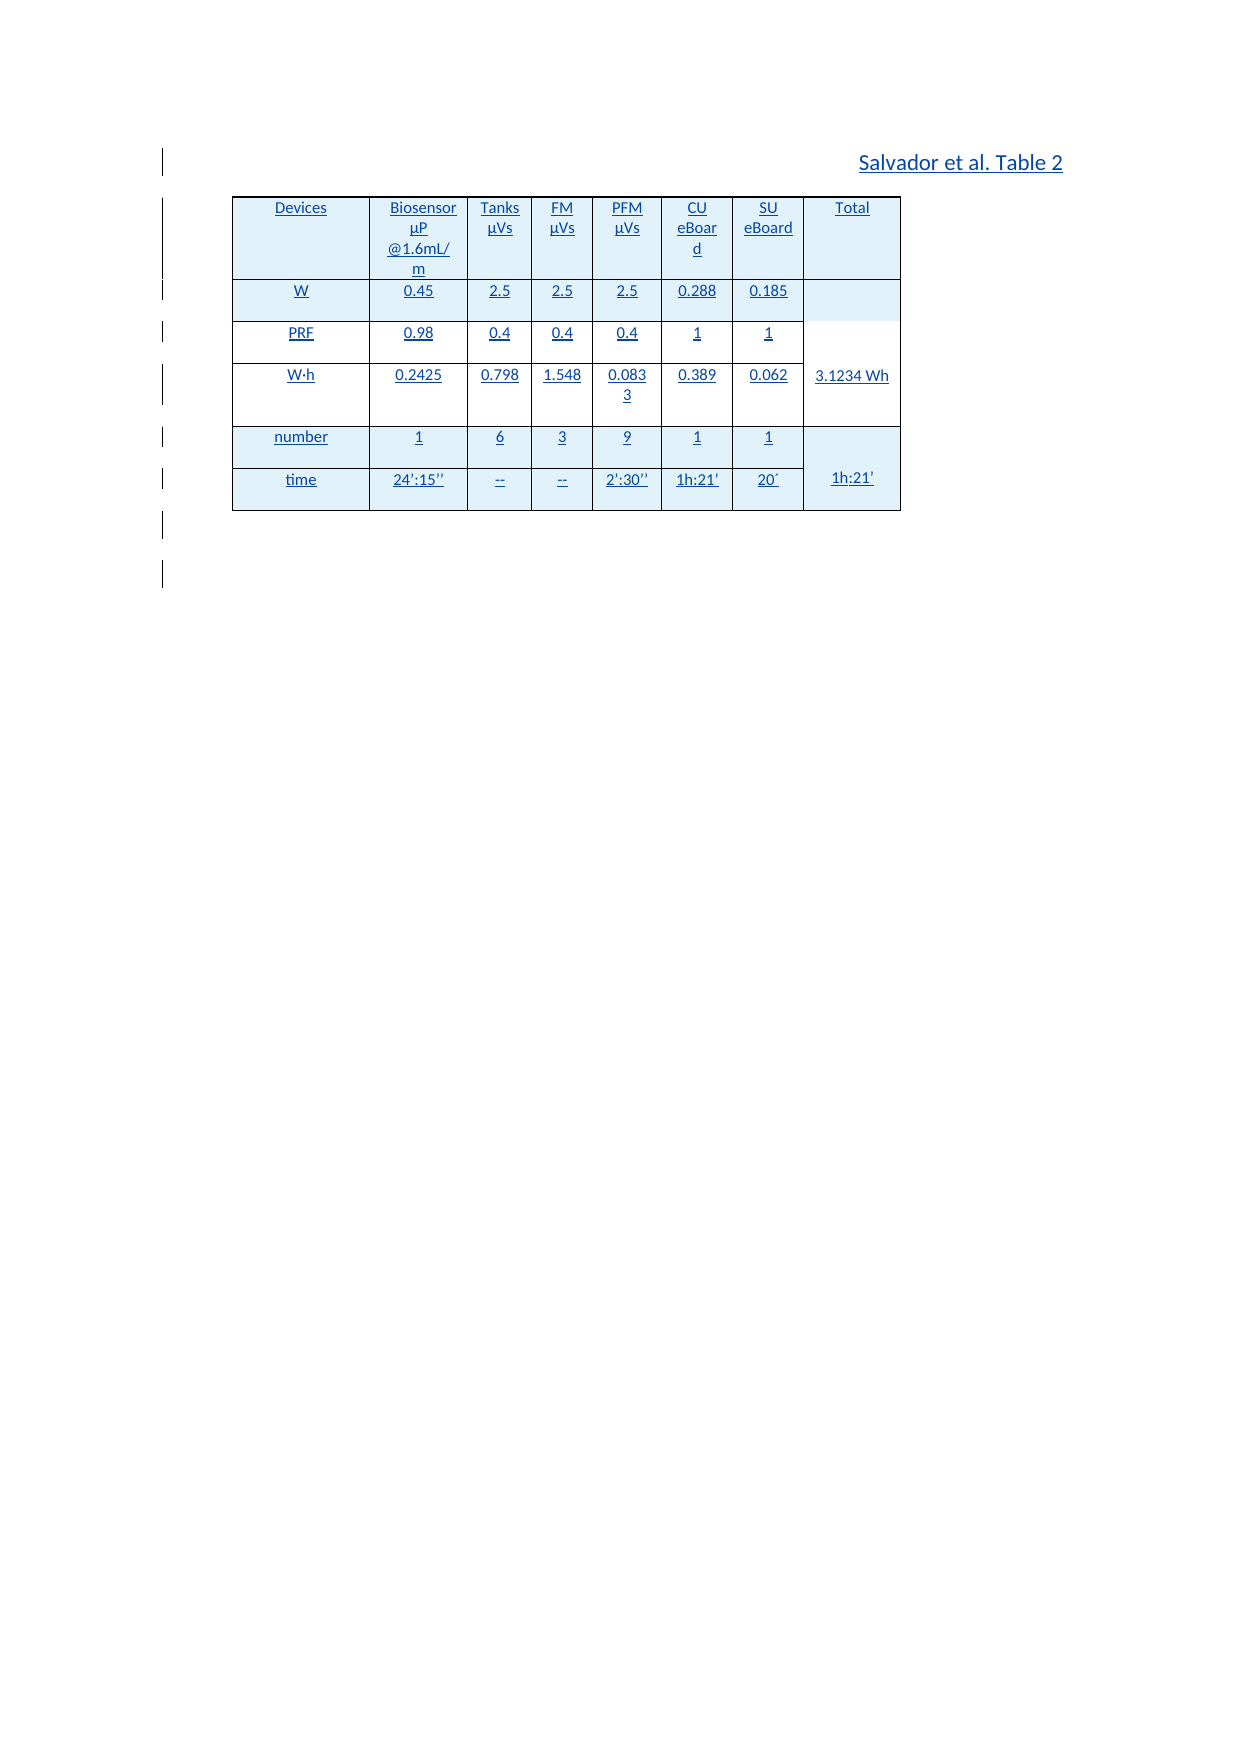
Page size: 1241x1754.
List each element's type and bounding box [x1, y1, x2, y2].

table_cell [370, 322, 467, 363]
table_cell [733, 364, 803, 426]
table_cell [593, 322, 661, 363]
table_cell [468, 364, 531, 426]
table_cell [662, 322, 732, 363]
table_cell [593, 364, 661, 426]
table_cell [233, 364, 369, 426]
table_cell [233, 322, 369, 363]
table_cell [662, 364, 732, 426]
table_cell [532, 322, 592, 363]
table_cell [532, 364, 592, 426]
table_cell [370, 364, 467, 426]
table_cell [733, 322, 803, 363]
table_cell [468, 322, 531, 363]
